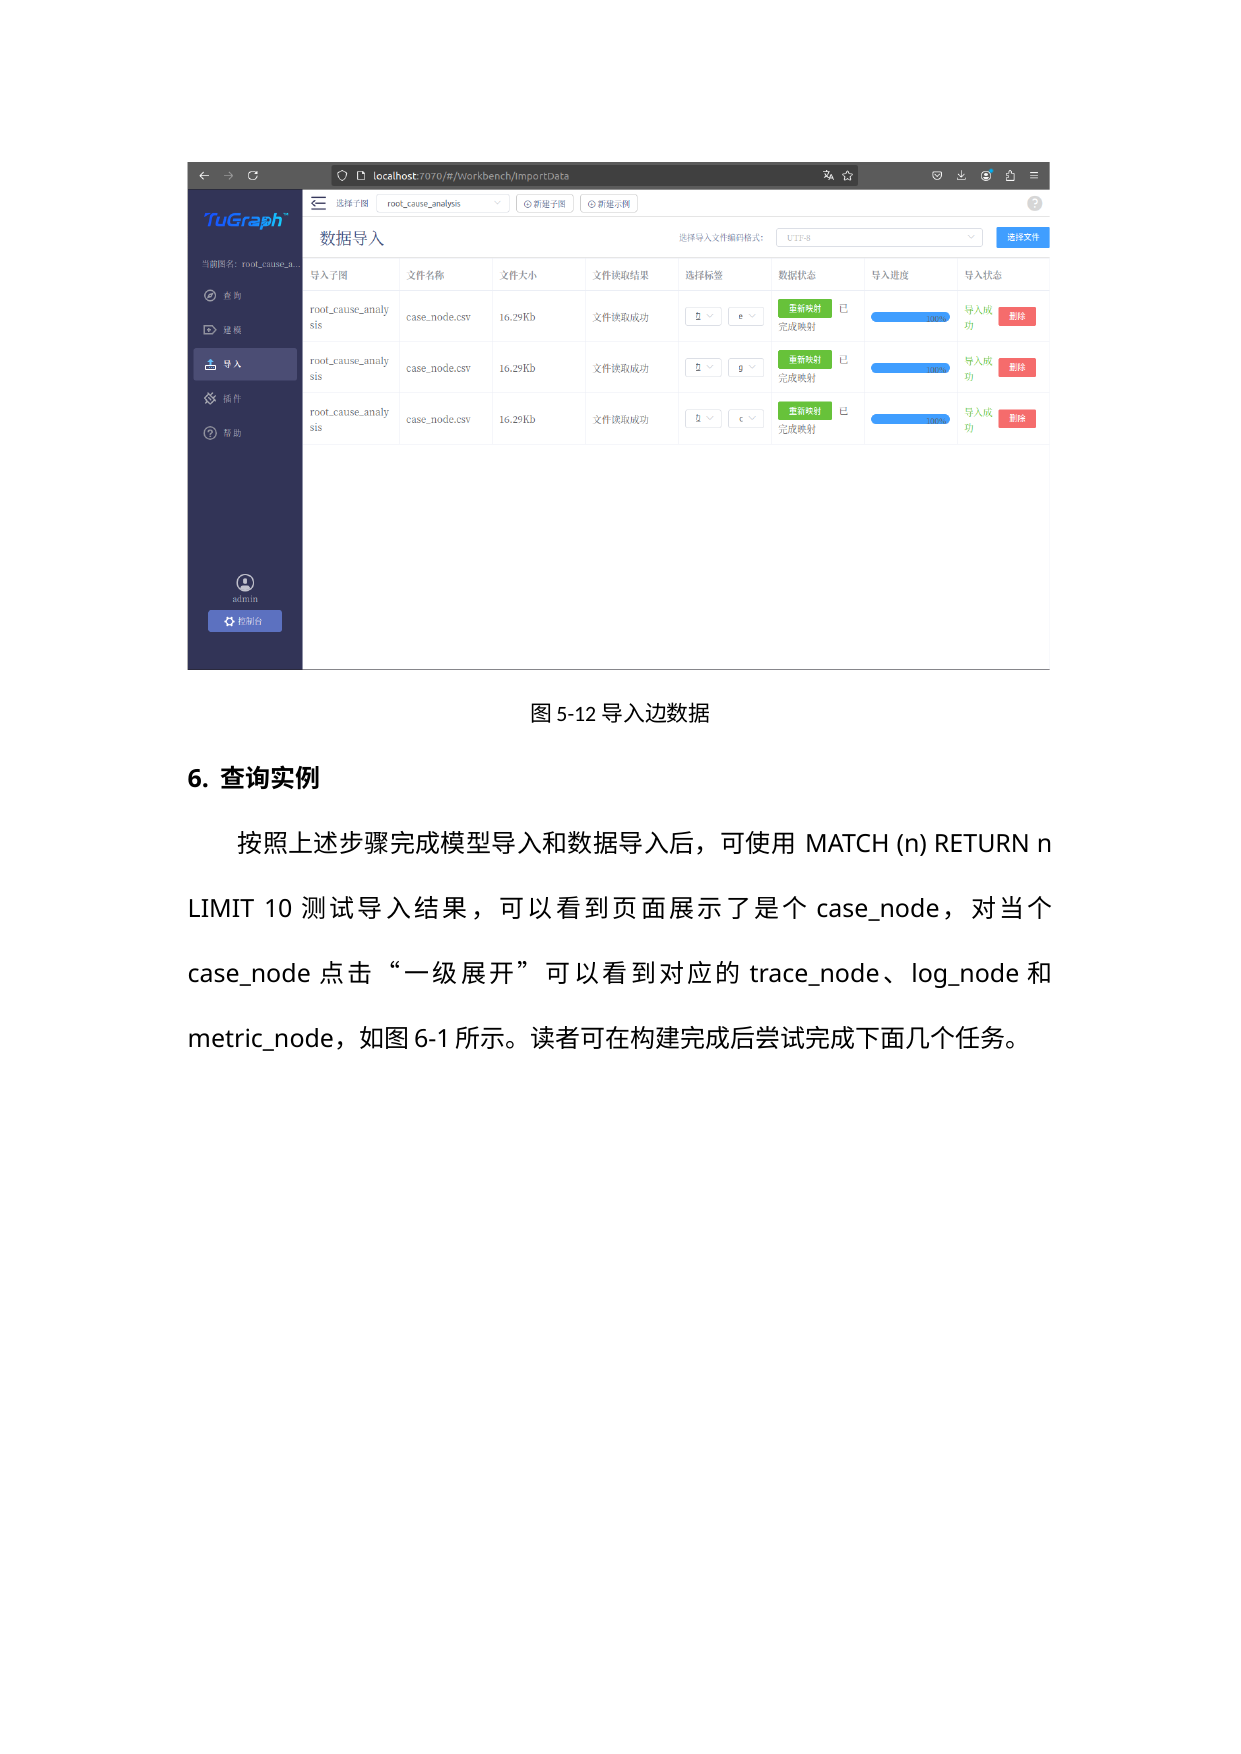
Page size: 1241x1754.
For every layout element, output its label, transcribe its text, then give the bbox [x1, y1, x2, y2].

picture [187, 162, 1050, 670]
list 图5-12 导入边数据 [187, 695, 1053, 728]
list 按照上述步骤完成模型导入和数据导入后，可使用 MATCH (n) RETURN n LIMIT 10测试导入结果，可以看到页面展示了是个case_node，对当个case_node点击“一级展开”可以看到对应的trace_node、log_node和metric_node，如图6-1所示。读者可在构建完成后尝试完成下面几个任务。 [187, 809, 1053, 1069]
list 查询实例 [187, 744, 1053, 809]
